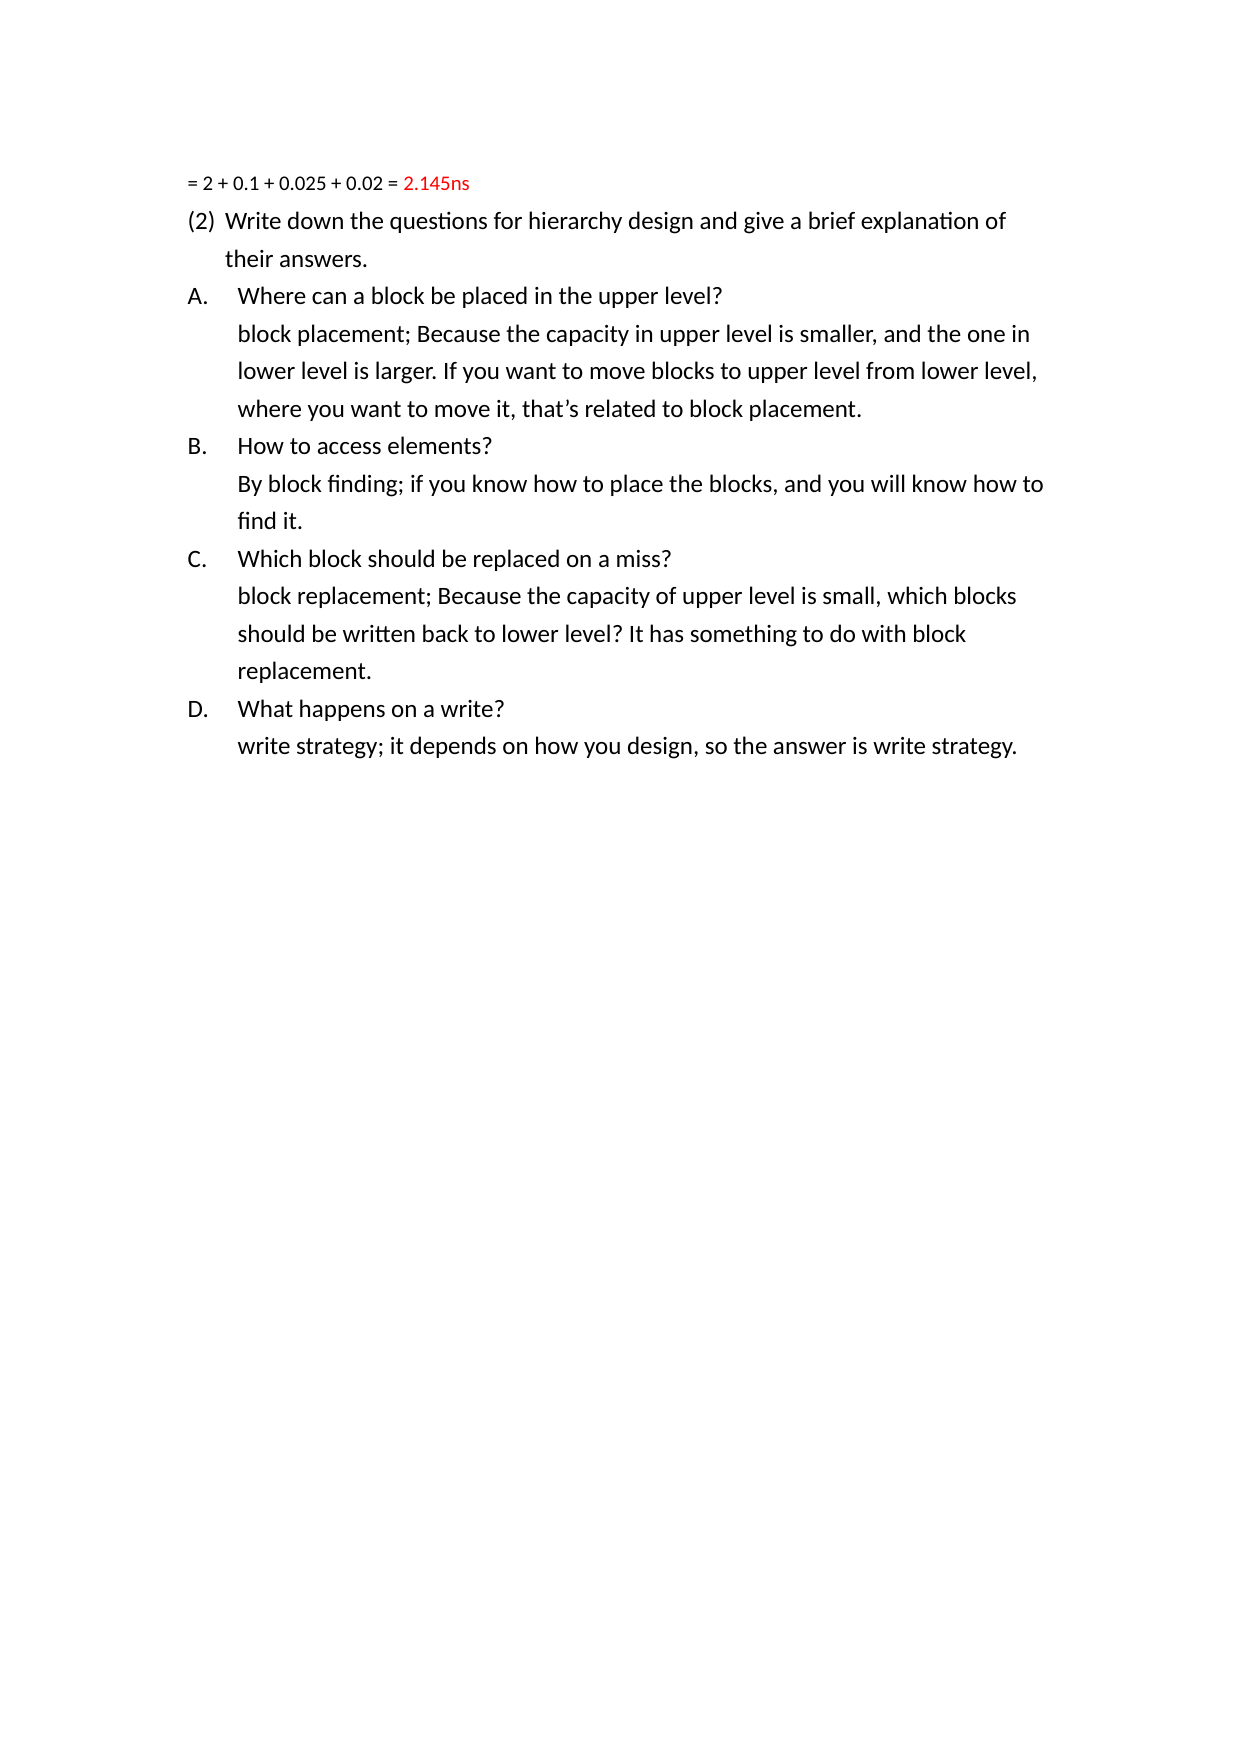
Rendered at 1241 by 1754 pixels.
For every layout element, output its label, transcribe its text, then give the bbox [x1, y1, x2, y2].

list What happens on a write? write strategy; it depends on how you design, so the answer is write strategy. [187, 689, 1053, 764]
list block placement; Because the capacity in upper level is smaller, and the one in lower level is larger. If you want to move blocks to upper level from lower level, where you want to move it, that’s related to block placement. [237, 314, 1053, 427]
text = 2 + 0.1 + 0.025 + 0.02 = 2.145ns [187, 164, 1053, 202]
list Where can a block be placed in the upper level? [187, 277, 1053, 314]
list Write down the questions for hierarchy design and give a brief explanation of their answers. [187, 202, 1053, 277]
list How to access elements? [187, 427, 1053, 464]
list block replacement; Because the capacity of upper level is small, which blocks should be written back to lower level? It has something to do with block replacement. [237, 577, 1053, 689]
list By block finding; if you know how to place the blocks, and you will know how to find it. [237, 464, 1053, 539]
list Which block should be replaced on a miss? [187, 539, 1053, 577]
